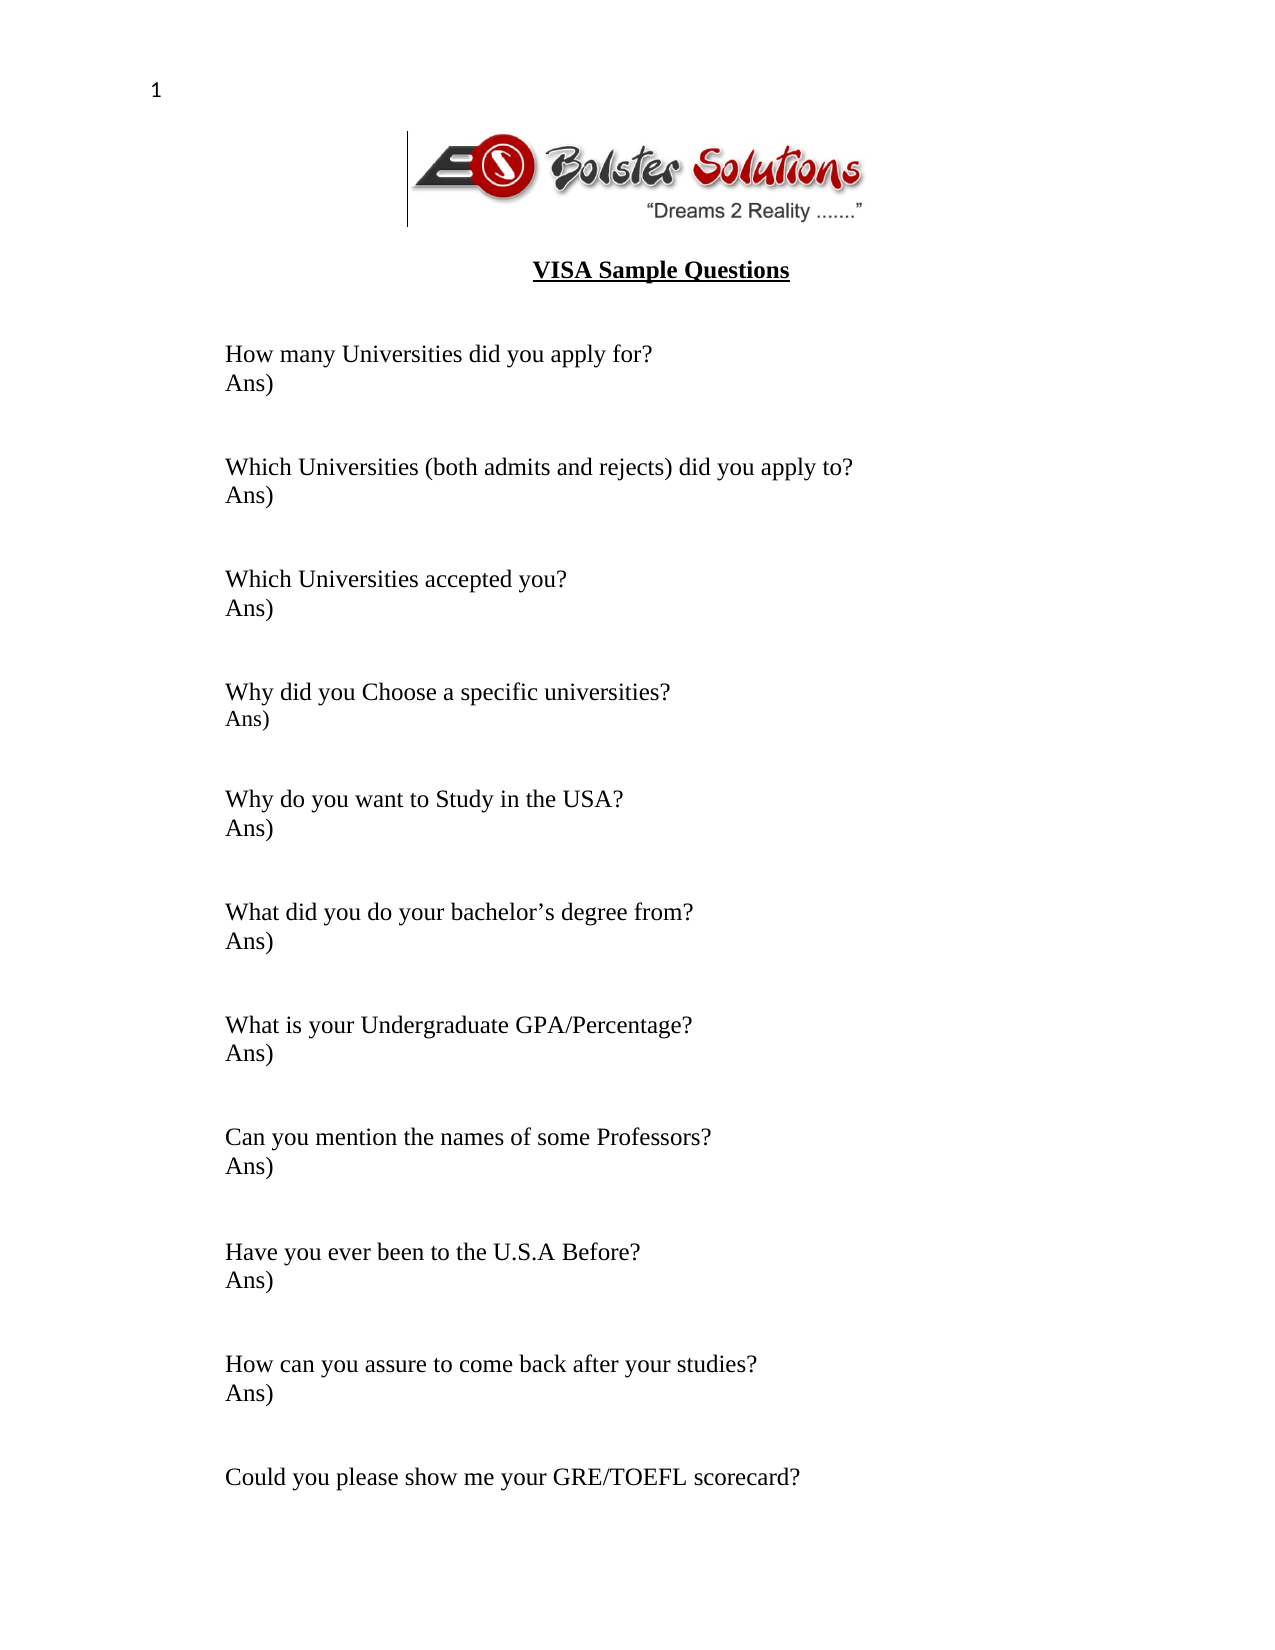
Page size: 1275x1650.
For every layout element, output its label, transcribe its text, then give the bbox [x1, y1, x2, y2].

text Ans) [225, 813, 1125, 842]
text Have you ever been to the U.S.A Before? [225, 1237, 1125, 1265]
text Why did you Choose a specific universities? [225, 677, 1125, 706]
text Ans) [225, 593, 1125, 622]
text Ans) [225, 1151, 1125, 1180]
text Ans) [225, 706, 1125, 732]
text VISA Sample Questions [197, 255, 1125, 284]
text Ans) [225, 926, 1125, 955]
text Ans) [225, 1265, 1125, 1294]
text Ans) [225, 1038, 1125, 1067]
picture [407, 131, 868, 227]
text Ans) [225, 1378, 1125, 1407]
text How many Universities did you apply for? [225, 339, 1125, 368]
text Which Universities (both admits and rejects) did you apply to? [225, 452, 1125, 480]
text Could you please show me your GRE/TOEFL scorecard? [225, 1462, 1125, 1491]
text Ans) [225, 480, 1125, 509]
text Why do you want to Study in the USA? [225, 784, 1125, 813]
text What is your Undergraduate GPA/Percentage? [225, 1010, 1125, 1038]
text How can you assure to come back after your studies? [225, 1349, 1125, 1378]
text Which Universities accepted you? [225, 564, 1125, 593]
text Can you mention the names of some Professors? [225, 1122, 1125, 1151]
text What did you do your bachelor’s degree from? [225, 897, 1125, 926]
text Ans) [225, 368, 1125, 396]
